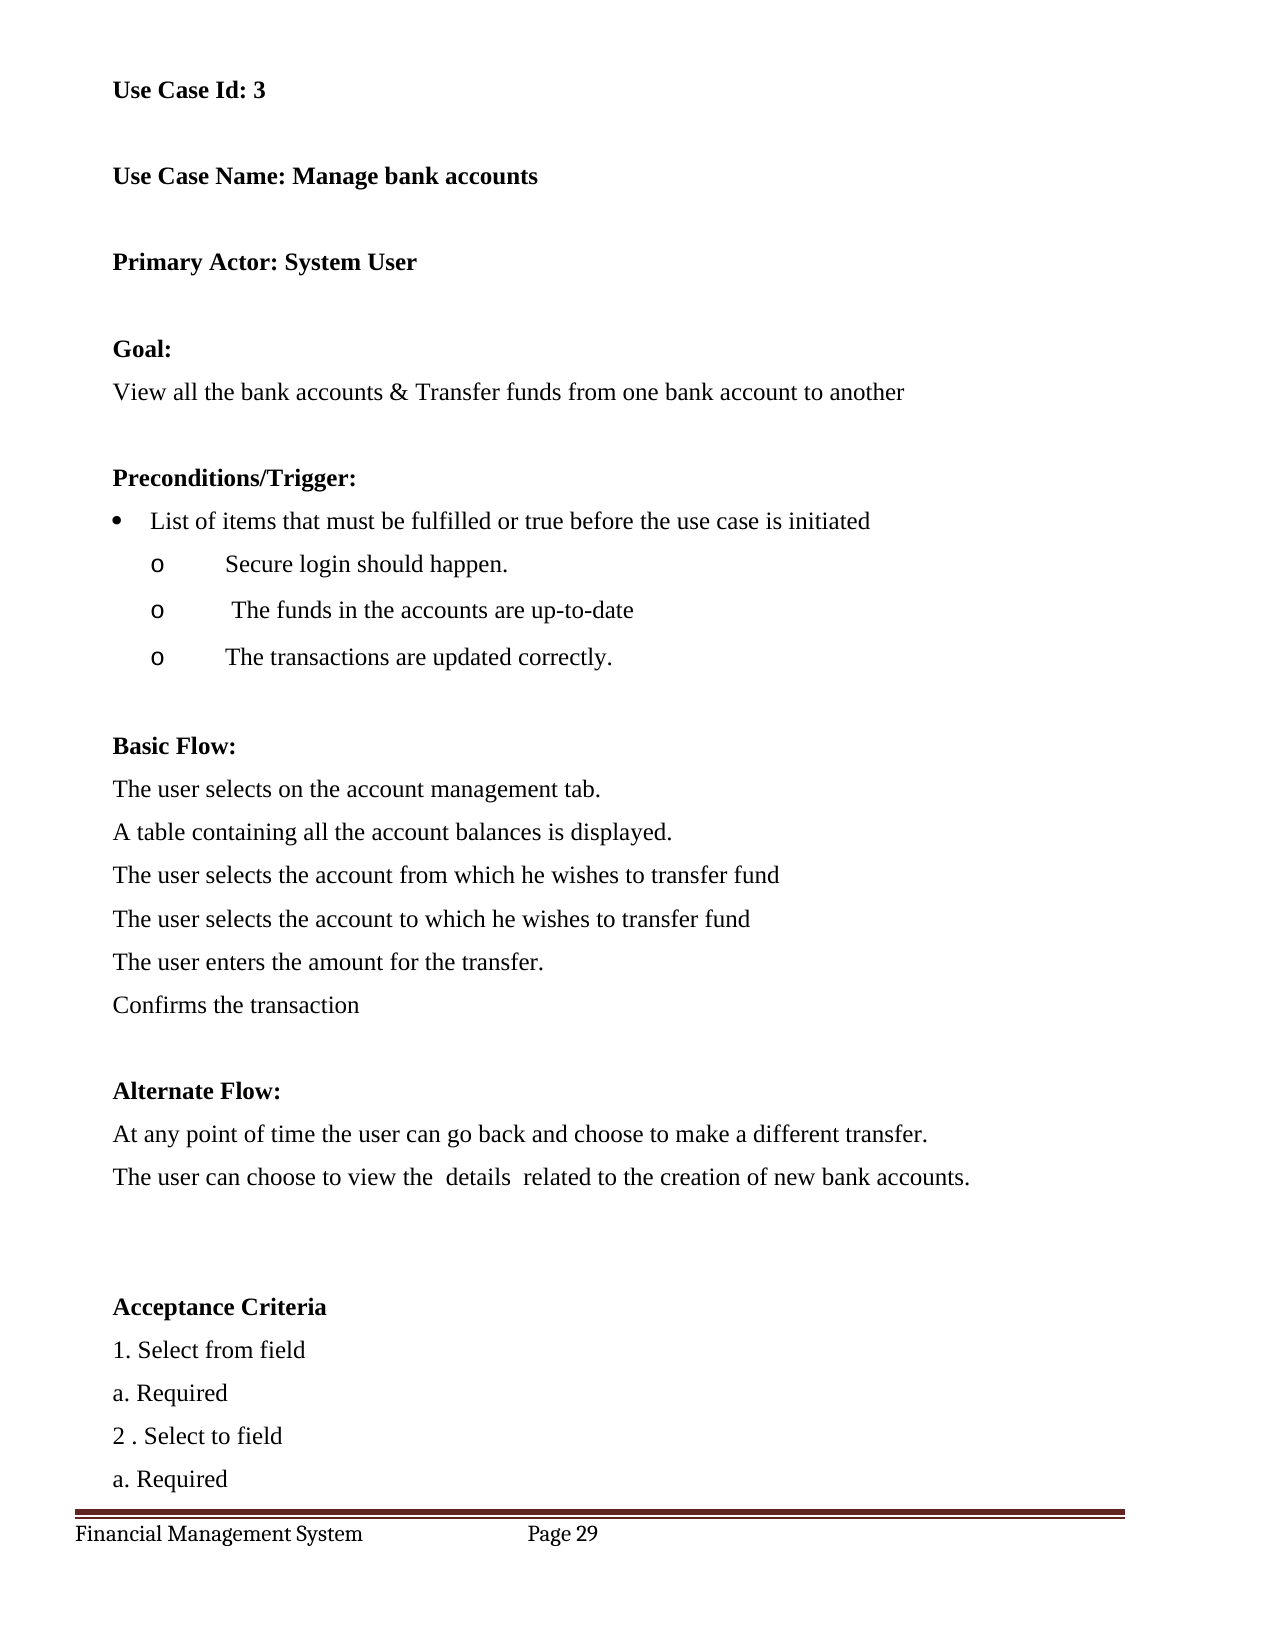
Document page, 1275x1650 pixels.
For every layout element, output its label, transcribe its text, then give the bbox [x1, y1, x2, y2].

list List of items that must be fulfilled or true before the use case is initiated [112, 506, 1125, 535]
list 2 . Select to field [112, 1421, 1125, 1450]
list Alternate Flow: [112, 1076, 1125, 1105]
list The transactions are updated correctly. [112, 642, 1125, 673]
list The user can choose to view the details related to the creation of new bank accounts. [112, 1162, 1125, 1191]
list Preconditions/Trigger: [112, 463, 1125, 492]
list The funds in the accounts are up-to-date [112, 596, 1125, 626]
list The user selects on the account management tab. [112, 774, 1125, 803]
list a. Required [112, 1378, 1125, 1407]
list Use Case Name: Manage bank accounts [112, 161, 1125, 190]
list Basic Flow: [112, 731, 1125, 760]
list A table containing all the account balances is displayed. [112, 817, 1125, 846]
list a. Required [112, 1464, 1125, 1493]
list At any point of time the user can go back and choose to make a different transfer. [112, 1119, 1125, 1148]
list Acceptance Criteria [112, 1292, 1125, 1321]
list Confirms the transaction [112, 990, 1125, 1019]
list The user selects the account to which he wishes to transfer fund [112, 904, 1125, 932]
list 1. Select from field [112, 1335, 1125, 1364]
list The user enters the amount for the transfer. [112, 947, 1125, 976]
list The user selects the account from which he wishes to transfer fund [112, 861, 1125, 889]
list View all the bank accounts & Transfer funds from one bank account to another [112, 377, 1125, 406]
list Use Case Id: 3 [112, 75, 1125, 104]
list Secure login should happen. [112, 549, 1125, 580]
list Primary Actor: System User [112, 247, 1125, 276]
list Goal: [112, 334, 1125, 362]
